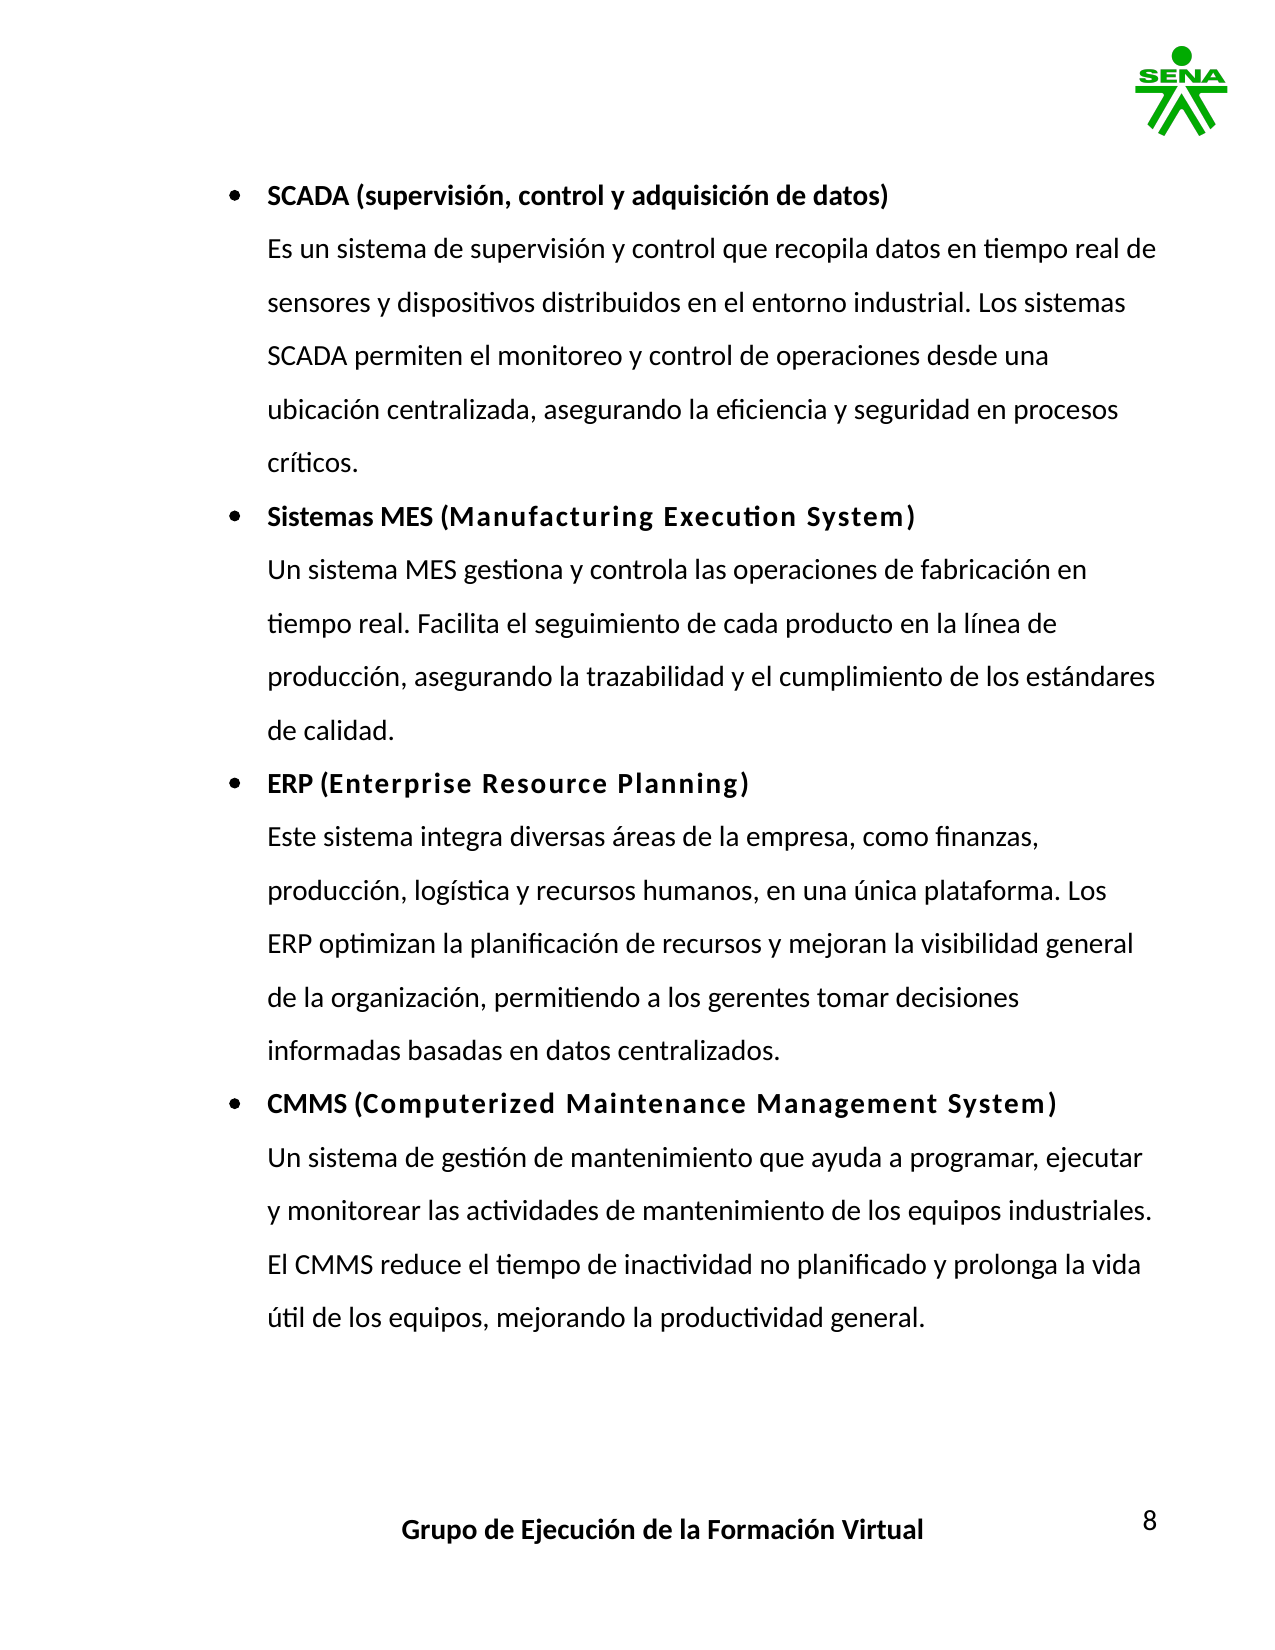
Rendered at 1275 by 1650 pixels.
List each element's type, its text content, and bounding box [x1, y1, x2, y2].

list ERP (Enterprise Resource Planning) [229, 765, 1157, 801]
list SCADA (supervisión, control y adquisición de datos) [229, 177, 1157, 213]
list Un sistema de gestión de mantenimiento que ayuda a programar, ejecutar y monitorear las actividades de mantenimiento de los equipos industriales. El CMMS reduce el tiempo de inactividad no planificado y prolonga la vida útil de los equipos, mejorando la productividad general. [267, 1139, 1157, 1335]
list Sistemas MES (Manufacturing Execution System) [229, 498, 1157, 533]
list Un sistema MES gestiona y controla las operaciones de fabricación en tiempo real. Facilita el seguimiento de cada producto en la línea de producción, asegurando la trazabilidad y el cumplimiento de los estándares de calidad. [267, 551, 1157, 747]
list Es un sistema de supervisión y control que recopila datos en tiempo real de sensores y dispositivos distribuidos en el entorno industrial. Los sistemas SCADA permiten el monitoreo y control de operaciones desde una ubicación centralizada, asegurando la eficiencia y seguridad en procesos críticos. [267, 231, 1157, 480]
list CMMS (Computerized Maintenance Management System) [229, 1086, 1157, 1121]
list Este sistema integra diversas áreas de la empresa, como finanzas, producción, logística y recursos humanos, en una única plataforma. Los ERP optimizan la planificación de recursos y mejoran la visibilidad general de la organización, permitiendo a los gerentes tomar decisiones informadas basadas en datos centralizados. [267, 818, 1157, 1068]
picture [1135, 46, 1228, 136]
